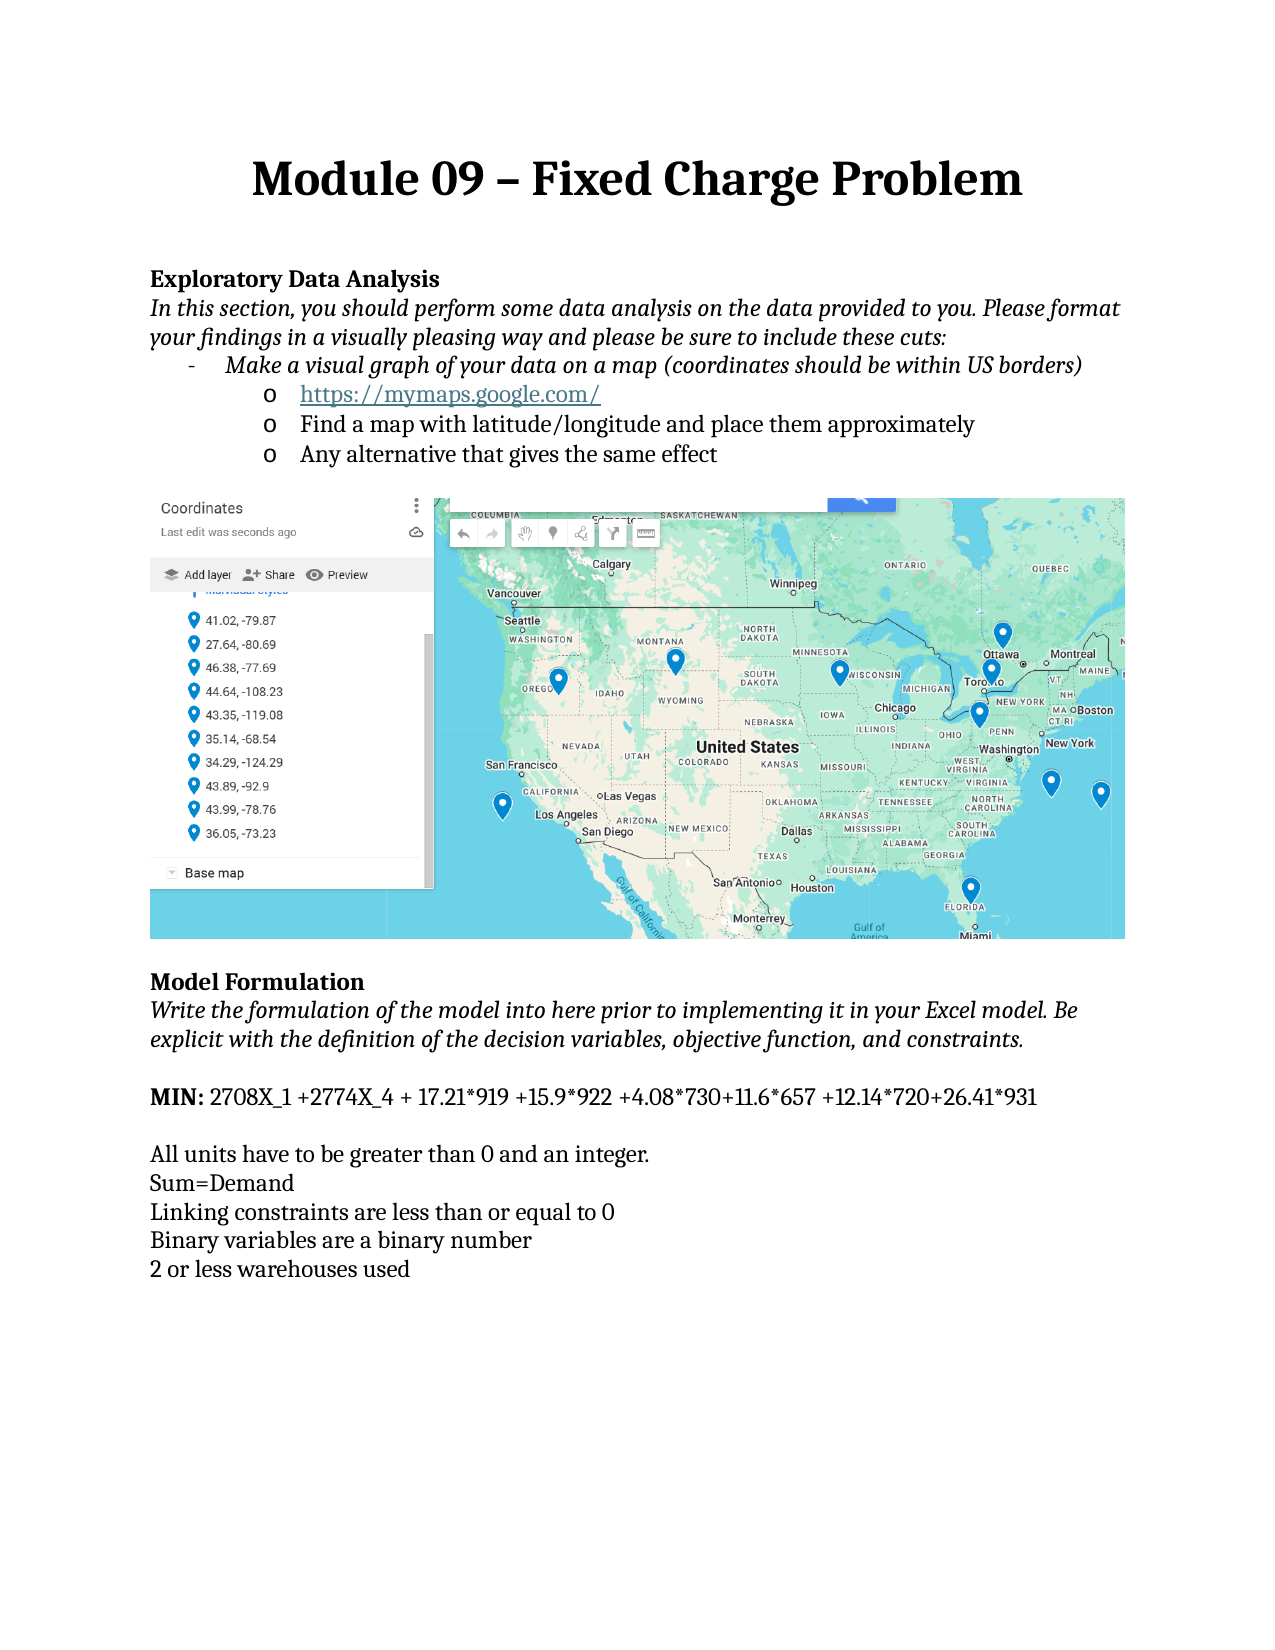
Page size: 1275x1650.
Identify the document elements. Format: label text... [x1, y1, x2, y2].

text Binary variables are a binary number [150, 1226, 1125, 1255]
list https://mymaps.google.com/ [262, 380, 1125, 410]
text In this section, you should perform some data analysis on the data provided to you. Please format your findings in a visually pleasing way and please be sure to include these cuts: [150, 294, 1125, 351]
picture [150, 498, 1125, 939]
text Model Formulation [150, 967, 1125, 996]
text Sum=Demand [150, 1169, 1125, 1197]
list Any alternative that gives the same effect [262, 440, 1125, 470]
text Exploratory Data Analysis [150, 265, 1125, 294]
text 2 or less warehouses used [150, 1255, 1125, 1284]
list Make a visual graph of your data on a map (coordinates should be within US borders) [187, 351, 1125, 380]
text Write the formulation of the model into here prior to implementing it in your Excel model. Be explicit with the definition of the decision variables, objective function, and constraints. [150, 996, 1125, 1054]
text MIN: 2708X_1 +2774X_4 + 17.21*919 +15.9*922 +4.08*730+11.6*657 +12.14*720+26.41*931 [150, 1082, 1125, 1111]
text Linking constraints are less than or equal to 0 [150, 1197, 1125, 1226]
list Find a map with latitude/longitude and place them approximately [262, 410, 1125, 440]
text All units have to be greater than 0 and an integer. [150, 1140, 1125, 1169]
text Module 09 – Fixed Charge Problem [150, 150, 1125, 207]
